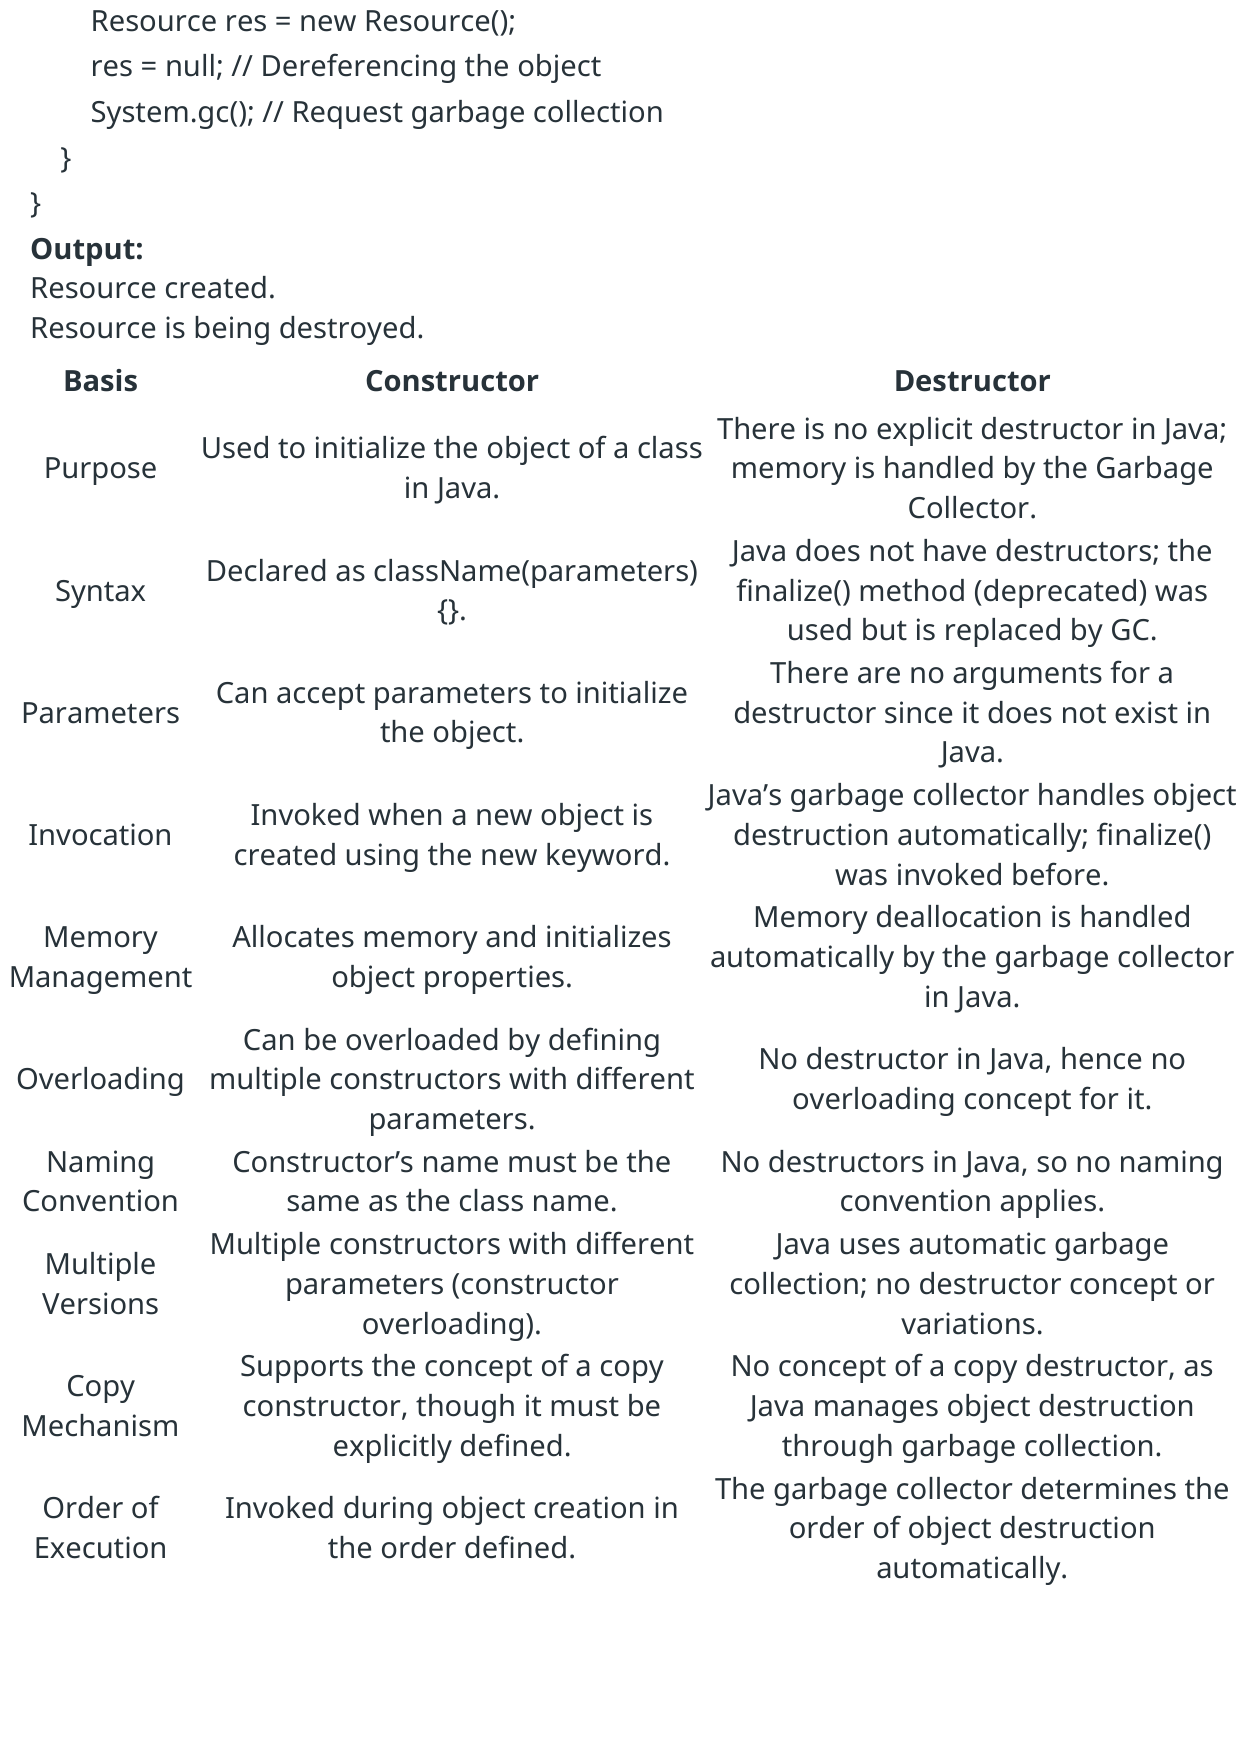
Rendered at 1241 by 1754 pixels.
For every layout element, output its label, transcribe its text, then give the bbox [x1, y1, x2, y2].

table_cell Purpose [2, 406, 199, 528]
text } [30, 137, 1210, 177]
table_cell Java’s garbage collector handles object destruction automatically; finalize() was invoked before. [705, 773, 1239, 895]
text Resource is being destroyed. [30, 307, 1210, 347]
table_cell Can accept parameters to initialize the object. [199, 651, 705, 773]
table_cell Java uses automatic garbage collection; no destructor concept or variations. [705, 1222, 1239, 1344]
table_header Basis [2, 359, 199, 406]
table_cell Overloading [2, 1017, 199, 1139]
table_cell Order of Execution [2, 1466, 199, 1588]
table_header Destructor [705, 359, 1239, 406]
table_cell Invoked when a new object is created using the new keyword. [199, 773, 705, 895]
table_cell The garbage collector determines the order of object destruction automatically. [705, 1466, 1239, 1588]
table_cell Multiple constructors with different parameters (constructor overloading). [199, 1222, 705, 1344]
table_cell No concept of a copy destructor, as Java manages object destruction through garbage collection. [705, 1344, 1239, 1466]
table_cell Syntax [2, 529, 199, 651]
text System.gc(); // Request garbage collection [30, 91, 1210, 131]
table_cell Memory deallocation is handled automatically by the garbage collector in Java. [705, 895, 1239, 1017]
table_cell Copy Mechanism [2, 1344, 199, 1466]
table_cell Can be overloaded by defining multiple constructors with different parameters. [199, 1017, 705, 1139]
table_cell Invoked during object creation in the order defined. [199, 1466, 705, 1588]
table_cell Invocation [2, 773, 199, 895]
table_cell Java does not have destructors; the finalize() method (deprecated) was used but is replaced by GC. [705, 529, 1239, 651]
table_cell Memory Management [2, 895, 199, 1017]
table_cell There is no explicit destructor in Java; memory is handled by the Garbage Collector. [705, 406, 1239, 528]
table_cell Allocates memory and initializes object properties. [199, 895, 705, 1017]
table_cell Supports the concept of a copy constructor, though it must be explicitly defined. [199, 1344, 705, 1466]
text Resource res = new Resource(); [30, 0, 1210, 40]
table_cell Constructor’s name must be the same as the class name. [199, 1140, 705, 1222]
text res = null; // Dereferencing the object [30, 46, 1210, 85]
table_cell No destructors in Java, so no naming convention applies. [705, 1140, 1239, 1222]
table_header Constructor [199, 359, 705, 406]
table_cell Parameters [2, 651, 199, 773]
table_cell Declared as className(parameters) {}. [199, 529, 705, 651]
table_cell Used to initialize the object of a class in Java. [199, 406, 705, 528]
text Output: [30, 228, 1210, 268]
table_cell No destructor in Java, hence no overloading concept for it. [705, 1017, 1239, 1139]
table_cell There are no arguments for a destructor since it does not exist in Java. [705, 651, 1239, 773]
text } [30, 182, 1210, 222]
table_cell Multiple Versions [2, 1222, 199, 1344]
table_cell Naming Convention [2, 1140, 199, 1222]
text Resource created. [30, 268, 1210, 307]
